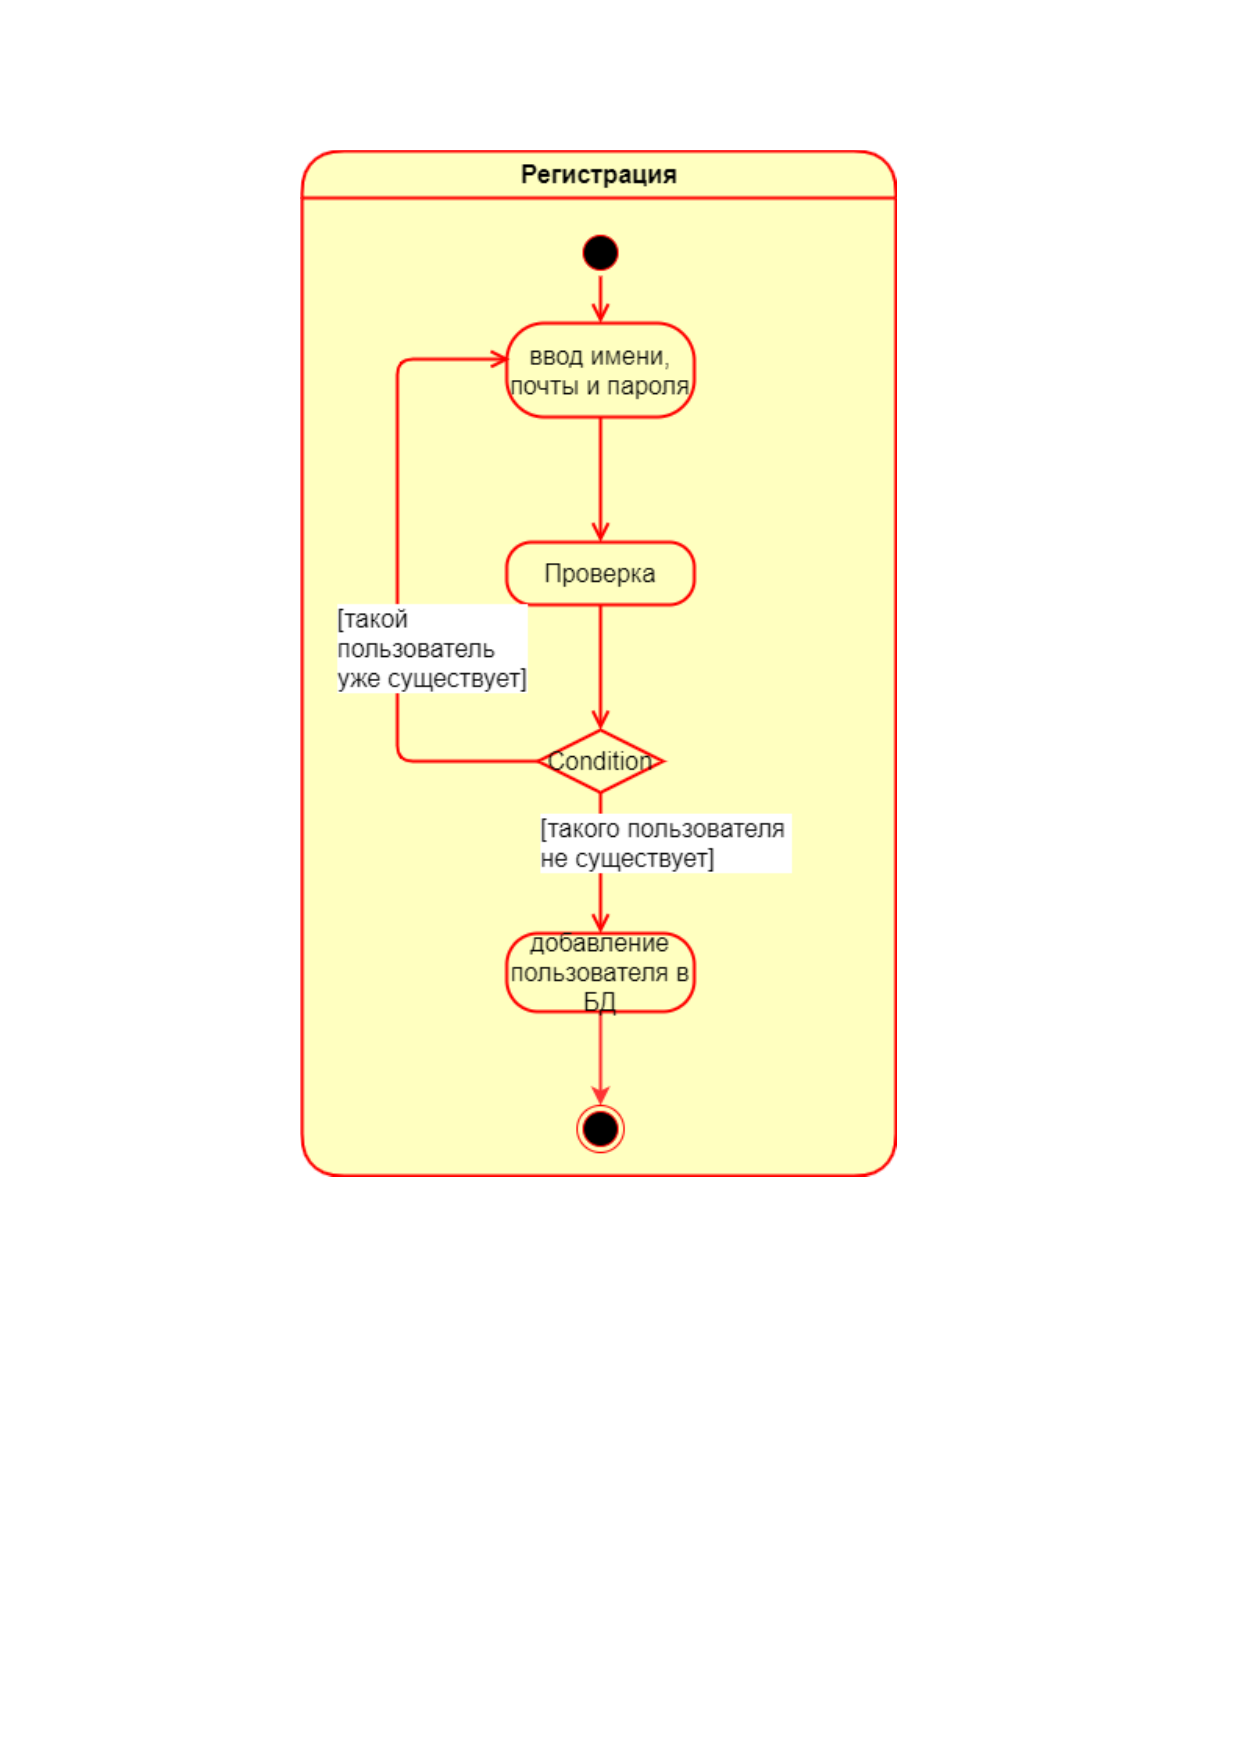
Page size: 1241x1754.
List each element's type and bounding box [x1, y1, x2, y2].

picture [300, 150, 897, 1177]
